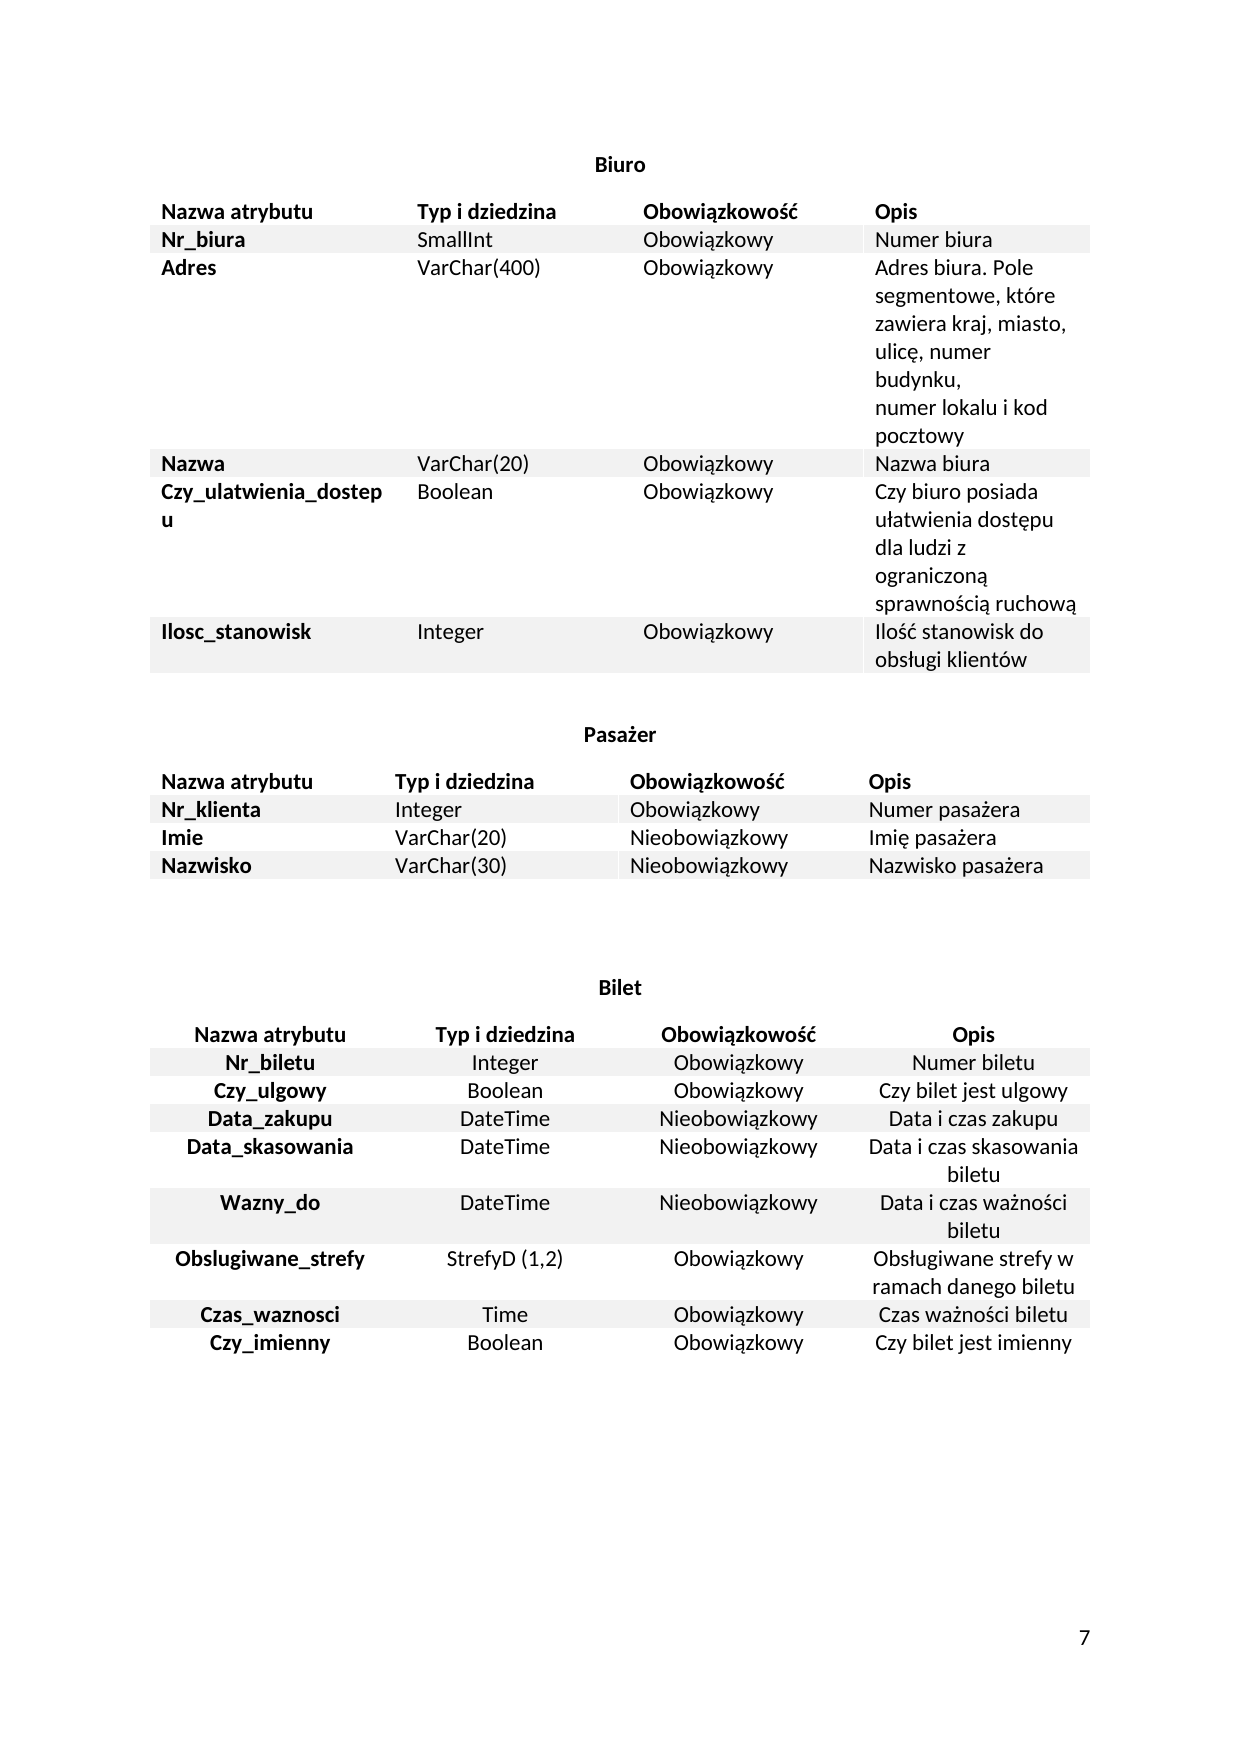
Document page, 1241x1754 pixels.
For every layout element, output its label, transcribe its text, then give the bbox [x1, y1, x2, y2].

table_cell Numer pasażera [857, 795, 1090, 823]
table_cell VarChar(20) [384, 823, 618, 851]
table_cell Nazwisko [150, 851, 384, 879]
table_header Opis [864, 197, 1090, 225]
table_cell Adres biura. Pole segmentowe, które zawiera kraj, miasto, ulicę, numer budynku, numer lokalu i kod pocztowy [864, 253, 1090, 449]
table_cell Nr_klienta [150, 795, 384, 823]
table_cell Obowiązkowy [620, 1244, 857, 1300]
table_cell Obowiązkowy [632, 253, 863, 449]
table_cell DateTime [390, 1132, 620, 1188]
table_cell Wazny_do [150, 1188, 390, 1244]
table_cell Nieobowiązkowy [619, 851, 857, 879]
table_cell Data i czas skasowania biletu [857, 1132, 1090, 1188]
table_cell Czy bilet jest ulgowy [857, 1076, 1090, 1104]
table_cell Czy bilet jest imienny [857, 1328, 1090, 1356]
table_cell Nieobowiązkowy [620, 1132, 857, 1188]
table_cell Boolean [390, 1328, 620, 1356]
table_cell VarChar(20) [406, 449, 632, 477]
table_cell Obsługiwane strefy w ramach danego biletu [857, 1244, 1090, 1300]
table_cell StrefyD (1,2) [390, 1244, 620, 1300]
table_header Typ i dziedzina [390, 1020, 620, 1048]
table_cell Boolean [406, 477, 632, 617]
table_header Nazwa atrybutu [150, 197, 406, 225]
table_cell Integer [390, 1048, 620, 1076]
table_cell Obowiązkowy [632, 225, 863, 253]
table_cell Integer [384, 795, 618, 823]
table_cell Numer biura [864, 225, 1090, 253]
table_cell Czas_waznosci [150, 1300, 390, 1328]
table_cell VarChar(400) [406, 253, 632, 449]
table_cell Data_skasowania [150, 1132, 390, 1188]
text Pasażer [150, 720, 1090, 748]
table_cell Obowiązkowy [620, 1328, 857, 1356]
table_cell Time [390, 1300, 620, 1328]
table_cell SmallInt [406, 225, 632, 253]
table_cell Ilość stanowisk do obsługi klientów [864, 617, 1090, 673]
table_cell Obowiązkowy [632, 449, 863, 477]
table_header Obowiązkowość [619, 767, 857, 795]
table_cell Boolean [390, 1076, 620, 1104]
table_cell Nr_biura [150, 225, 406, 253]
table_cell Nieobowiązkowy [619, 823, 857, 851]
text Bilet [150, 973, 1090, 1001]
table_cell Adres [150, 253, 406, 449]
table_cell Nazwa biura [864, 449, 1090, 477]
table_cell Obowiązkowy [620, 1076, 857, 1104]
table_cell Nazwa [150, 449, 406, 477]
table_cell Obowiązkowy [620, 1048, 857, 1076]
table_cell Czy_imienny [150, 1328, 390, 1356]
table_cell Obslugiwane_strefy [150, 1244, 390, 1300]
table_cell Nieobowiązkowy [620, 1104, 857, 1132]
table_cell Czy_ulgowy [150, 1076, 390, 1104]
table_cell Numer biletu [857, 1048, 1090, 1076]
table_cell Data i czas zakupu [857, 1104, 1090, 1132]
table_cell Obowiązkowy [632, 617, 863, 673]
table_cell Integer [406, 617, 632, 673]
table_header Typ i dziedzina [406, 197, 632, 225]
table_cell Czy biuro posiada ułatwienia dostępu dla ludzi z ograniczoną sprawnością ruchową [864, 477, 1090, 617]
table_header Nazwa atrybutu [150, 767, 384, 795]
table_header Typ i dziedzina [384, 767, 618, 795]
table_cell Imię pasażera [857, 823, 1090, 851]
table_header Obowiązkowość [620, 1020, 857, 1048]
table_cell Nieobowiązkowy [620, 1188, 857, 1244]
table_header Obowiązkowość [632, 197, 863, 225]
table_header Nazwa atrybutu [150, 1020, 390, 1048]
table_cell DateTime [390, 1188, 620, 1244]
table_cell Nazwisko pasażera [857, 851, 1090, 879]
table_cell Data_zakupu [150, 1104, 390, 1132]
table_cell Obowiązkowy [632, 477, 863, 617]
table_cell Data i czas ważności biletu [857, 1188, 1090, 1244]
table_cell Obowiązkowy [619, 795, 857, 823]
table_header Opis [857, 767, 1090, 795]
table_cell Czas ważności biletu [857, 1300, 1090, 1328]
table_cell Czy_ulatwienia_dostepu [150, 477, 406, 617]
table_cell Nr_biletu [150, 1048, 390, 1076]
table_cell Ilosc_stanowisk [150, 617, 406, 673]
table_header Opis [857, 1020, 1090, 1048]
table_cell DateTime [390, 1104, 620, 1132]
table_cell Obowiązkowy [620, 1300, 857, 1328]
text Biuro [150, 150, 1090, 178]
table_cell Imie [150, 823, 384, 851]
table_cell VarChar(30) [384, 851, 618, 879]
